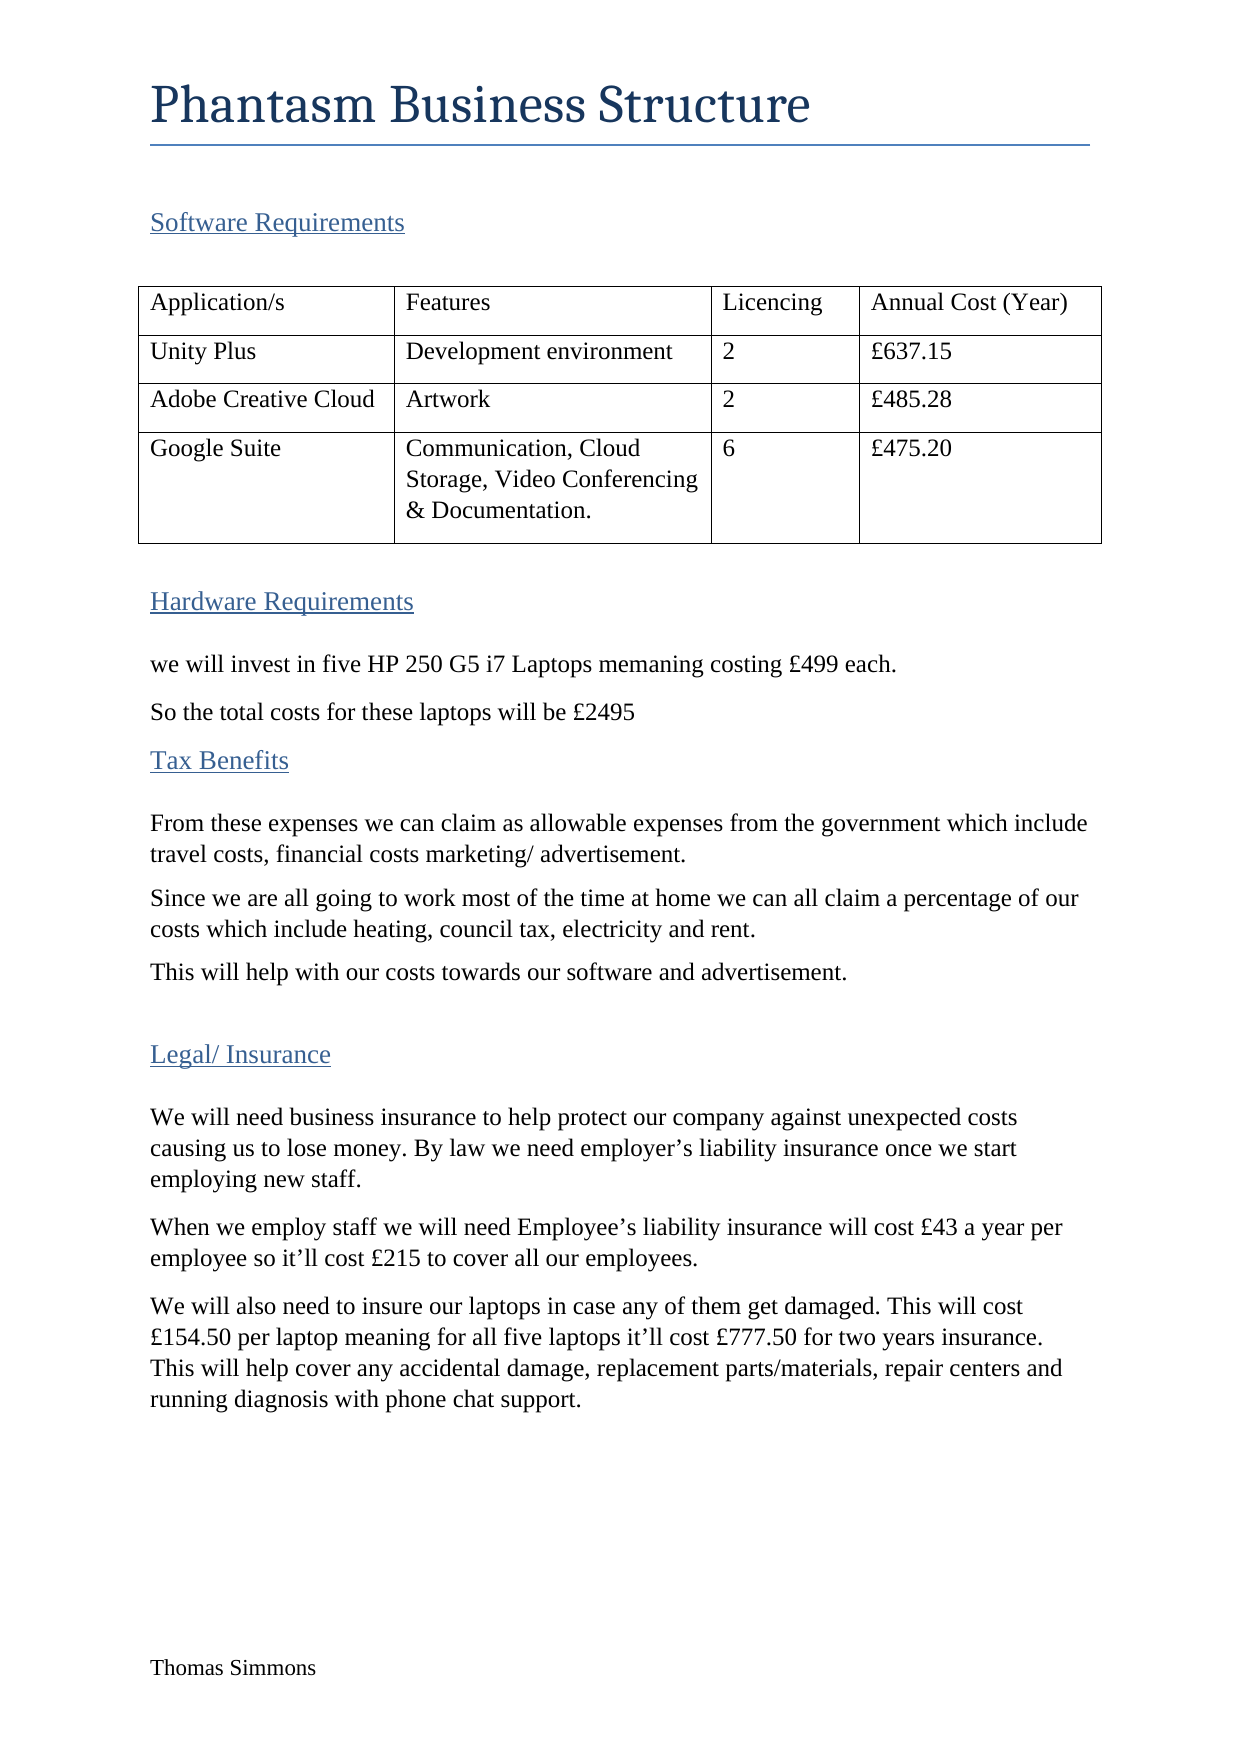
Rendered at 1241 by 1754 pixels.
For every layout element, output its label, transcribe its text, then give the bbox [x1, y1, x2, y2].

table_cell £485.28 [860, 384, 1101, 432]
subtitle Tax Benefits [150, 744, 1090, 776]
table_cell 6 [712, 433, 859, 542]
text So the total costs for these laptops will be £2495 [150, 697, 1090, 726]
table_cell £637.15 [860, 336, 1101, 383]
table_cell Google Suite [139, 433, 394, 542]
table_header Application/s [139, 287, 394, 335]
table_cell Development environment [395, 336, 711, 383]
table_header Licencing [712, 287, 859, 335]
text we will invest in five HP 250 G5 i7 Laptops memaning costing £499 each. [150, 649, 1090, 678]
table_cell Communication, Cloud Storage, Video Conferencing & Documentation. [395, 433, 711, 542]
text This will help with our costs towards our software and advertisement. [150, 957, 1090, 986]
table_cell 2 [712, 384, 859, 432]
text Since we are all going to work most of the time at home we can all claim a percentage of our costs which include heating, council tax, electricity and rent. [150, 883, 1090, 943]
text From these expenses we can claim as allowable expenses from the government which include travel costs, financial costs marketing/ advertisement. [150, 808, 1090, 868]
subtitle Software Requirements [150, 206, 1090, 237]
table_cell 2 [712, 336, 859, 383]
table_cell £475.20 [860, 433, 1101, 542]
text When we employ staff we will need Employee’s liability insurance will cost £43 a year per employee so it’ll cost £215 to cover all our employees. [150, 1212, 1090, 1272]
subtitle Legal/ Insurance [150, 1039, 1090, 1070]
table_header Annual Cost (Year) [860, 287, 1101, 335]
table_cell Artwork [395, 384, 711, 432]
table_cell Adobe Creative Cloud [139, 384, 394, 432]
table_header Features [395, 287, 711, 335]
text We will need business insurance to help protect our company against unexpected costs causing us to lose money. By law we need employer’s liability insurance once we start employing new staff. [150, 1102, 1090, 1193]
table_cell Unity Plus [139, 336, 394, 383]
text We will also need to insure our laptops in case any of them get damaged. This will cost £154.50 per laptop meaning for all five laptops it’ll cost £777.50 for two years insurance. This will help cover any accidental damage, replacement parts/materials, repair centers and running diagnosis with phone chat support. [150, 1291, 1090, 1413]
subtitle Hardware Requirements [150, 585, 1090, 616]
